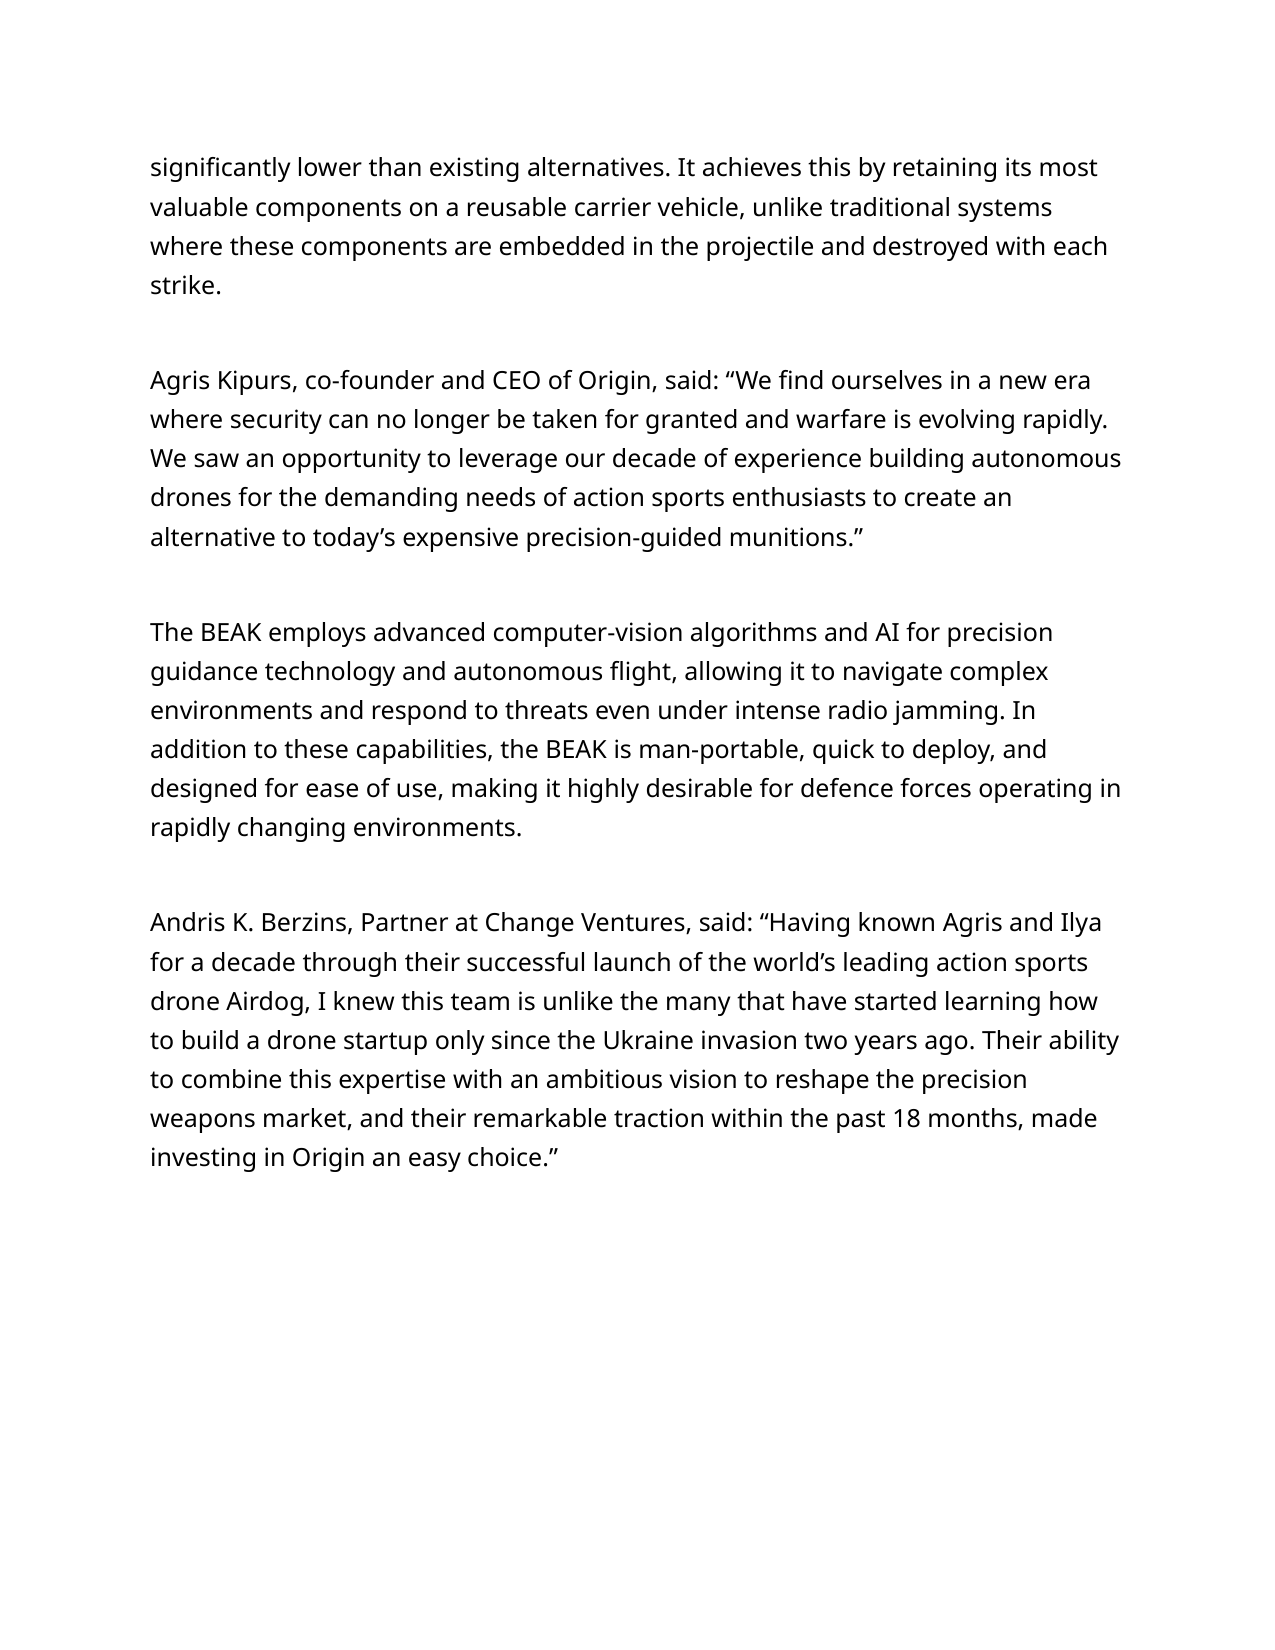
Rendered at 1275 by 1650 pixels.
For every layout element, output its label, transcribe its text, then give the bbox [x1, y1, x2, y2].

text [150, 150, 1125, 341]
text Andris K. Berzins, Partner at Change Ventures, said: “Having known Agris and Ilya for a decade through their successful launch of the world’s leading action sports drone Airdog, I knew this team is unlike the many that have started learning how to build a drone startup only since the Ukraine invasion two years ago. Their ability to combine this expertise with an ambitious vision to reshape the precision weapons market, and their remarkable traction within the past 18 months, made investing in Origin an easy choice.” [150, 905, 1125, 1213]
text The BEAK employs advanced computer-vision algorithms and AI for precision guidance technology and autonomous flight, allowing it to navigate complex environments and respond to threats even under intense radio jamming. In addition to these capabilities, the BEAK is man-portable, quick to deploy, and designed for ease of use, making it highly desirable for defence forces operating in rapidly changing environments. [150, 614, 1125, 883]
text Agris Kipurs, co-founder and CEO of Origin, said: “We find ourselves in a new era where security can no longer be taken for granted and warfare is evolving rapidly. We saw an opportunity to leverage our decade of experience building autonomous drones for the demanding needs of action sports enthusiasts to create an alternative to today’s expensive precision-guided munitions.” [150, 362, 1125, 592]
